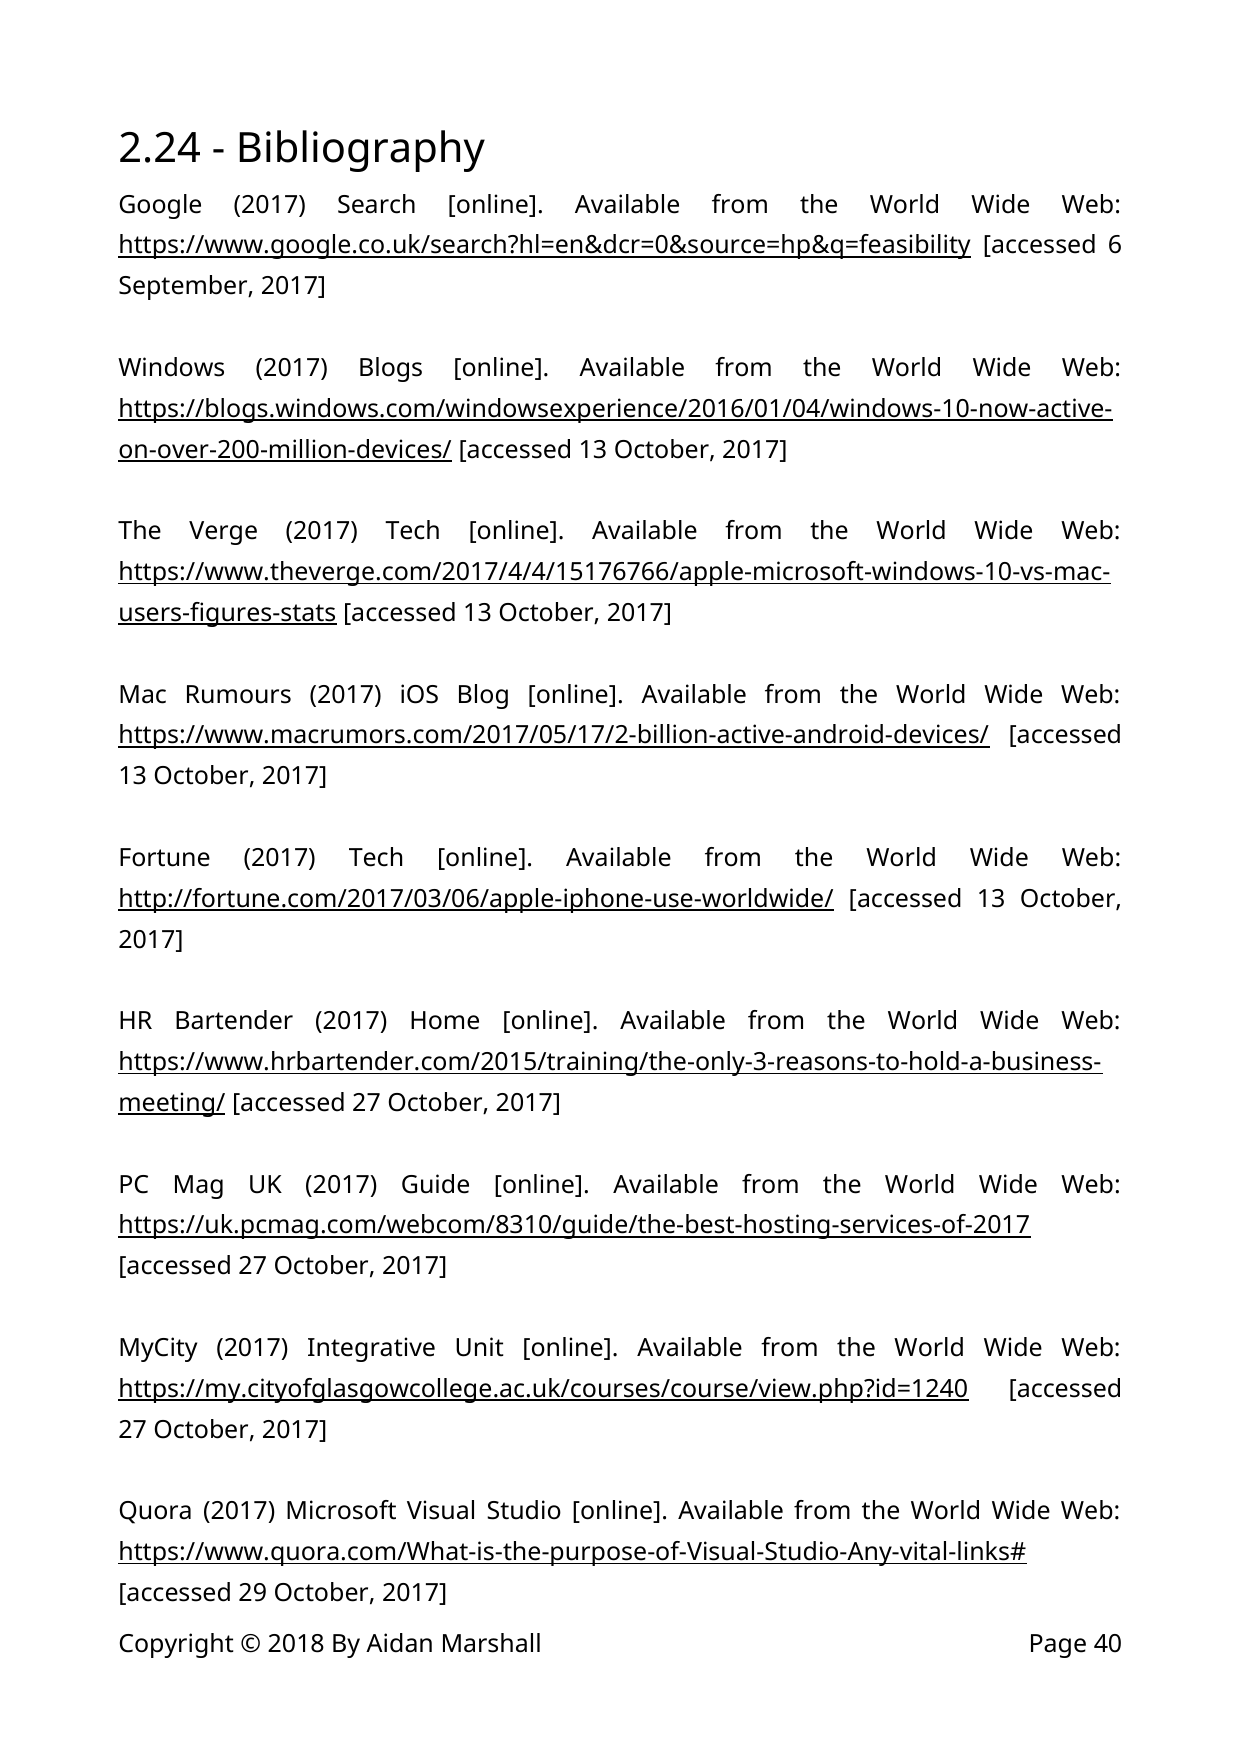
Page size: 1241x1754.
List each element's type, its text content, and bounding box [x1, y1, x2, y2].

text MyCity (2017) Integrative Unit [online]. Available from the World Wide Web: https://my.cityofglasgowcollege.ac.uk/courses/course/view.php?id=1240 [accessed 27 October, 2017] [118, 1329, 1122, 1445]
text Fortune (2017) Tech [online]. Available from the World Wide Web: http://fortune.com/2017/03/06/apple-iphone-use-worldwide/ [accessed 13 October, 2017] [118, 839, 1122, 955]
text PC Mag UK (2017) Guide [online]. Available from the World Wide Web: https://uk.pcmag.com/webcom/8310/guide/the-best-hosting-services-of-2017 [accessed 27 October, 2017] [118, 1166, 1122, 1282]
text Mac Rumours (2017) iOS Blog [online]. Available from the World Wide Web: https://www.macrumors.com/2017/05/17/2-billion-active-android-devices/ [accessed 13 October, 2017] [118, 676, 1122, 792]
text Google (2017) Search [online]. Available from the World Wide Web: https://www.google.co.uk/search?hl=en&dcr=0&source=hp&q=feasibility [accessed 6 September, 2017] [118, 186, 1122, 302]
text The Verge (2017) Tech [online]. Available from the World Wide Web: https://www.theverge.com/2017/4/4/15176766/apple-microsoft-windows-10-vs-mac-users-figures-stats [accessed 13 October, 2017] [118, 513, 1122, 629]
text Windows (2017) Blogs [online]. Available from the World Wide Web: https://blogs.windows.com/windowsexperience/2016/01/04/windows-10-now-active-on-over-200-million-devices/ [accessed 13 October, 2017] [118, 349, 1122, 465]
subtitle 2.24 - Bibliography [118, 118, 1122, 175]
text HR Bartender (2017) Home [online]. Available from the World Wide Web: https://www.hrbartender.com/2015/training/the-only-3-reasons-to-hold-a-business-meeting/ [accessed 27 October, 2017] [118, 1003, 1122, 1119]
text Quora (2017) Microsoft Visual Studio [online]. Available from the World Wide Web: https://www.quora.com/What-is-the-purpose-of-Visual-Studio-Any-vital-links# [accessed 29 October, 2017] [118, 1493, 1122, 1609]
